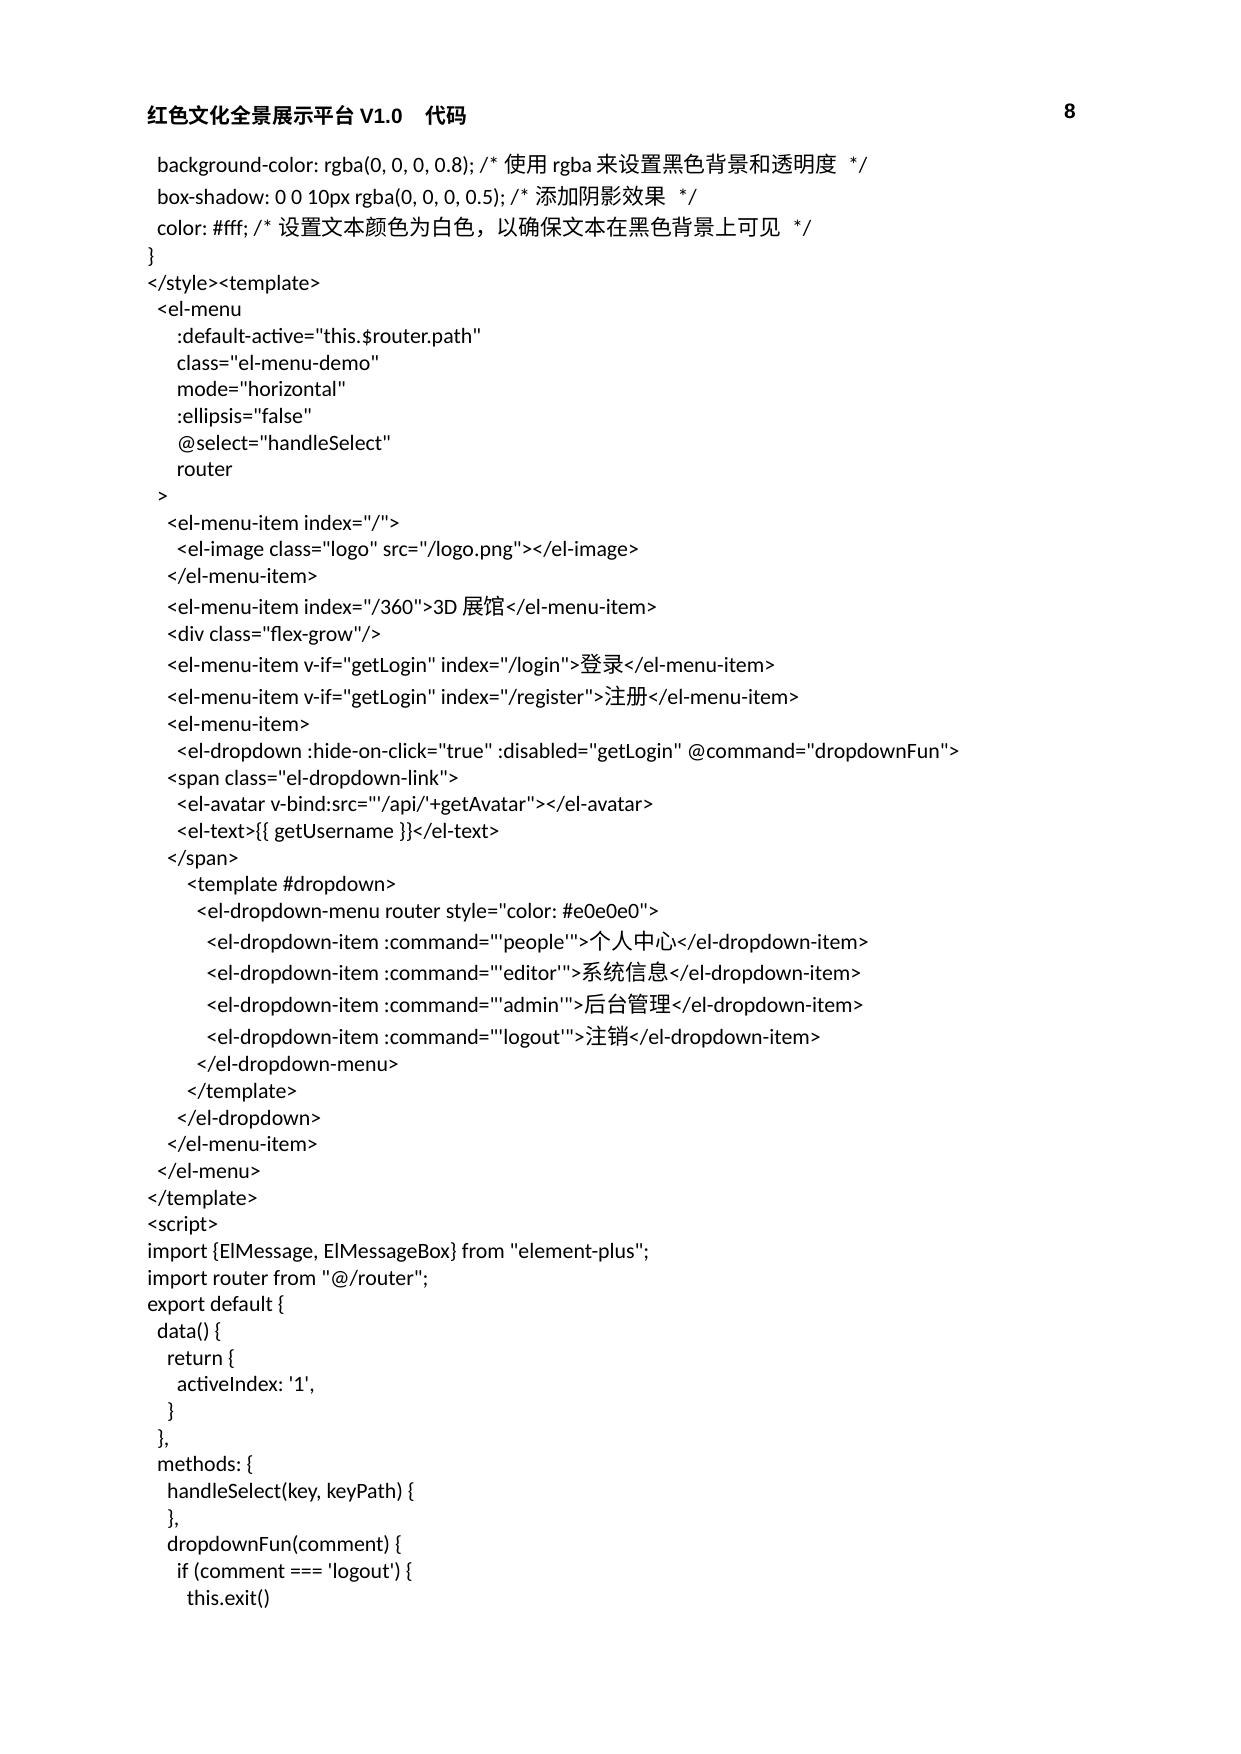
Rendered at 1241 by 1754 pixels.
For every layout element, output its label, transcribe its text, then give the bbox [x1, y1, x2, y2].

text this.exit() [147, 1584, 1093, 1610]
text <el-menu [147, 295, 1093, 322]
text </template> [147, 1184, 1093, 1210]
text <el-menu-item index="/"> [147, 509, 1093, 535]
text <el-text>{{ getUsername }}</el-text> [147, 817, 1093, 844]
text </el-dropdown-menu> [147, 1050, 1093, 1077]
text color: #fff; /* 设置文本颜色为白色，以确保文本在黑色背景上可见 */ [147, 210, 1093, 242]
text <script> [147, 1210, 1093, 1237]
text </template> [147, 1077, 1093, 1104]
text :default-active="this.$router.path" [147, 322, 1093, 349]
text export default { [147, 1290, 1093, 1317]
text import router from "@/router"; [147, 1264, 1093, 1290]
text <el-dropdown-item :command="'people'">个人中心</el-dropdown-item> [147, 924, 1093, 955]
text <span class="el-dropdown-link"> [147, 764, 1093, 790]
text </el-menu-item> [147, 1130, 1093, 1157]
text </span> [147, 844, 1093, 870]
text <el-avatar v-bind:src="'/api/'+getAvatar"></el-avatar> [147, 790, 1093, 817]
text <el-dropdown :hide-on-click="true" :disabled="getLogin" @command="dropdownFun"> [147, 737, 1093, 764]
text <template #dropdown> [147, 870, 1093, 897]
text <el-menu-item index="/360">3D展馆</el-menu-item> [147, 589, 1093, 620]
text <el-image class="logo" src="/logo.png"></el-image> [147, 535, 1093, 562]
text router [147, 455, 1093, 482]
text } [147, 1397, 1093, 1424]
text handleSelect(key, keyPath) { [147, 1477, 1093, 1504]
text return { [147, 1344, 1093, 1370]
text @select="handleSelect" [147, 429, 1093, 455]
text activeIndex: '1', [147, 1370, 1093, 1397]
text </el-menu> [147, 1157, 1093, 1184]
text <el-dropdown-menu router style="color: #e0e0e0"> [147, 897, 1093, 924]
text <el-dropdown-item :command="'editor'">系统信息</el-dropdown-item> [147, 955, 1093, 987]
text methods: { [147, 1450, 1093, 1477]
text </style><template> [147, 269, 1093, 295]
text data() { [147, 1317, 1093, 1344]
text <div class="flex-grow"/> [147, 620, 1093, 647]
text dropdownFun(comment) { [147, 1530, 1093, 1557]
text if (comment === 'logout') { [147, 1557, 1093, 1584]
text }, [147, 1504, 1093, 1530]
text class="el-menu-demo" [147, 349, 1093, 375]
text <el-dropdown-item :command="'admin'">后台管理</el-dropdown-item> [147, 987, 1093, 1019]
text import {ElMessage, ElMessageBox} from "element-plus"; [147, 1237, 1093, 1264]
text mode="horizontal" [147, 375, 1093, 402]
text }, [147, 1424, 1093, 1450]
text background-color: rgba(0, 0, 0, 0.8); /* 使用rgba来设置黑色背景和透明度 */ [147, 147, 1093, 179]
text > [147, 482, 1093, 509]
text <el-menu-item v-if="getLogin" index="/login">登录</el-menu-item> [147, 647, 1093, 679]
text <el-menu-item v-if="getLogin" index="/register">注册</el-menu-item> [147, 679, 1093, 710]
text box-shadow: 0 0 10px rgba(0, 0, 0, 0.5); /* 添加阴影效果 */ [147, 179, 1093, 210]
text </el-dropdown> [147, 1104, 1093, 1130]
text :ellipsis="false" [147, 402, 1093, 429]
text } [147, 242, 1093, 269]
text </el-menu-item> [147, 562, 1093, 589]
text <el-menu-item> [147, 710, 1093, 737]
text <el-dropdown-item :command="'logout'">注销</el-dropdown-item> [147, 1019, 1093, 1050]
